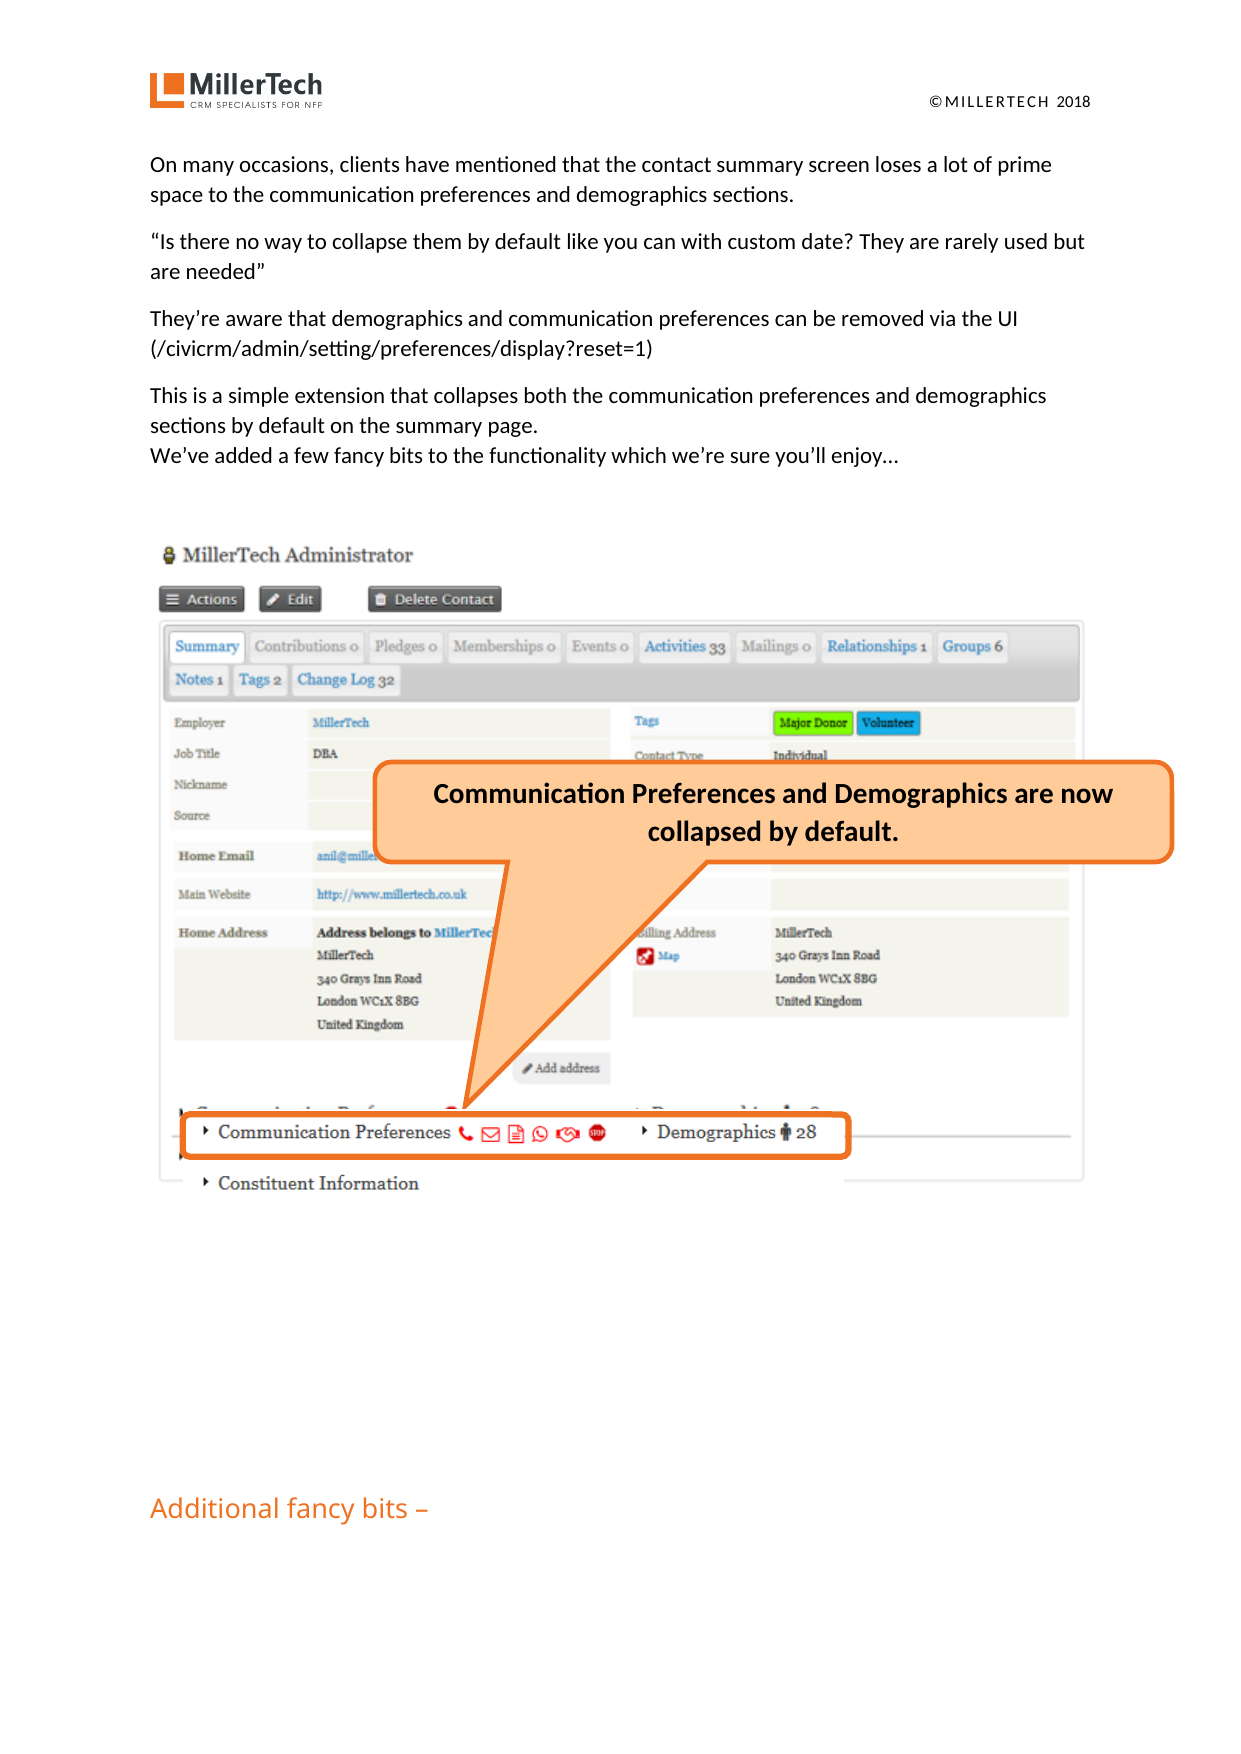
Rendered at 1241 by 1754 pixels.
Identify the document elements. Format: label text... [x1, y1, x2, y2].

text “Is there no way to collapse them by default like you can with custom date? They are rarely used but are needed” [150, 227, 1090, 285]
picture [182, 1109, 845, 1114]
text This is a simple extension that collapses both the communication preferences and demographics sections by default on the summary page. We’ve added a few fancy bits to the functionality which we’re sure you’ll enjoy… [150, 381, 1090, 470]
text They’re aware that demographics and communication preferences can be removed via the UI (/civicrm/admin/setting/preferences/display?reset=1) [150, 304, 1090, 362]
text On many occasions, clients have mentioned that the contact summary screen loses a lot of prime space to the communication preferences and demographics sections. [150, 150, 1090, 208]
picture [150, 73, 322, 108]
picture [182, 1157, 845, 1208]
subtitle Additional fancy bits – [150, 1489, 1090, 1526]
picture [186, 1118, 845, 1153]
